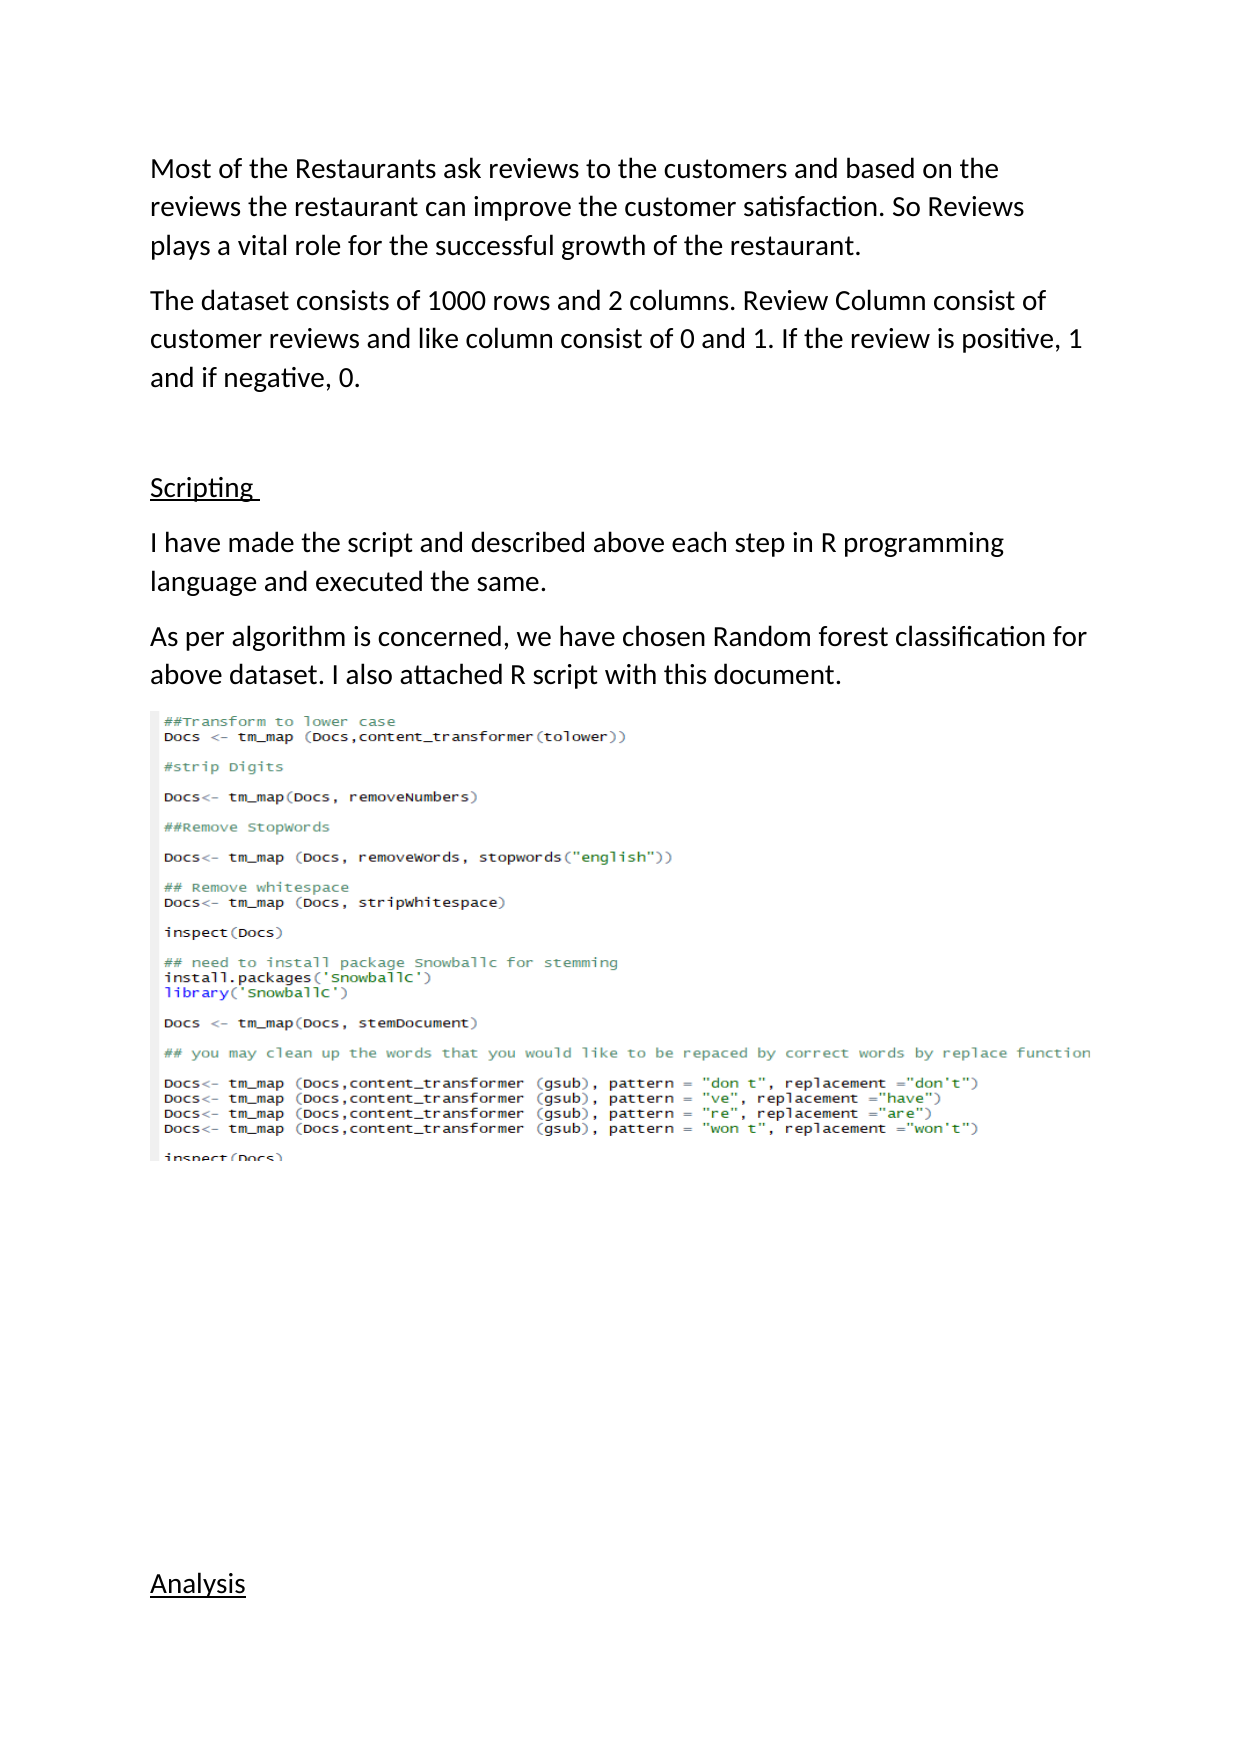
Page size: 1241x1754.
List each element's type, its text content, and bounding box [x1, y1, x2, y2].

text As per algorithm is concerned, we have chosen Random forest classification for above dataset. I also attached R script with this document. [150, 618, 1090, 692]
text The dataset consists of 1000 rows and 2 columns. Review Column consist of customer reviews and like column consist of 0 and 1. If the review is positive, 1 and if negative, 0. [150, 282, 1090, 394]
text Analysis [150, 1566, 1090, 1601]
picture [150, 711, 1091, 1161]
text Scripting [150, 469, 1090, 505]
text I have made the script and described above each step in R programming language and executed the same. [150, 524, 1090, 598]
text Most of the Restaurants ask reviews to the customers and based on the reviews the restaurant can improve the customer satisfaction. So Reviews plays a vital role for the successful growth of the restaurant. [150, 150, 1090, 262]
